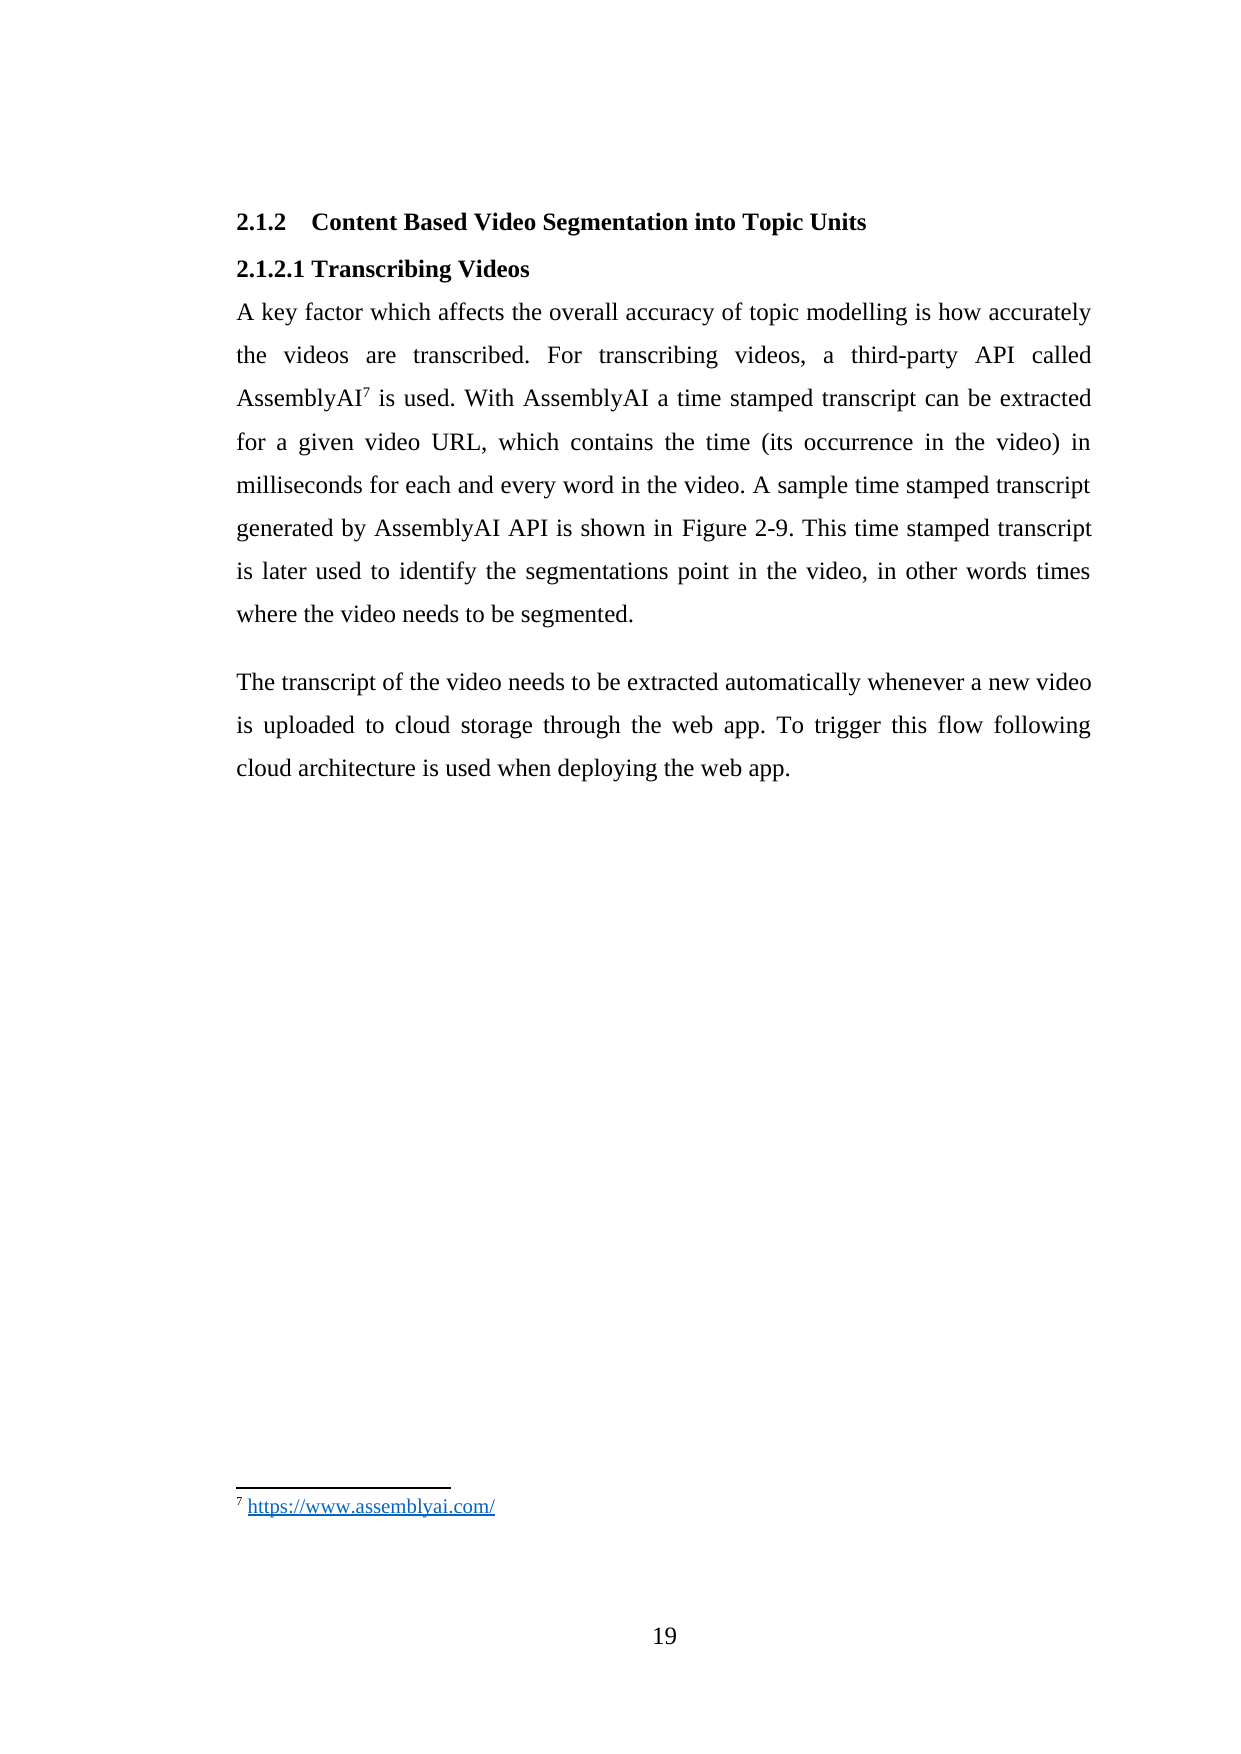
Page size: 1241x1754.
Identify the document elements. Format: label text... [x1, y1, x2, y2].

subtitle Transcribing Videos [236, 254, 1092, 283]
subtitle Content Based Video Segmentation into Topic Units [236, 207, 1092, 236]
text The transcript of the video needs to be extracted automatically whenever a new video is uploaded to cloud storage through the web app. To trigger this flow following cloud architecture is used when deploying the web app. [236, 667, 1092, 782]
